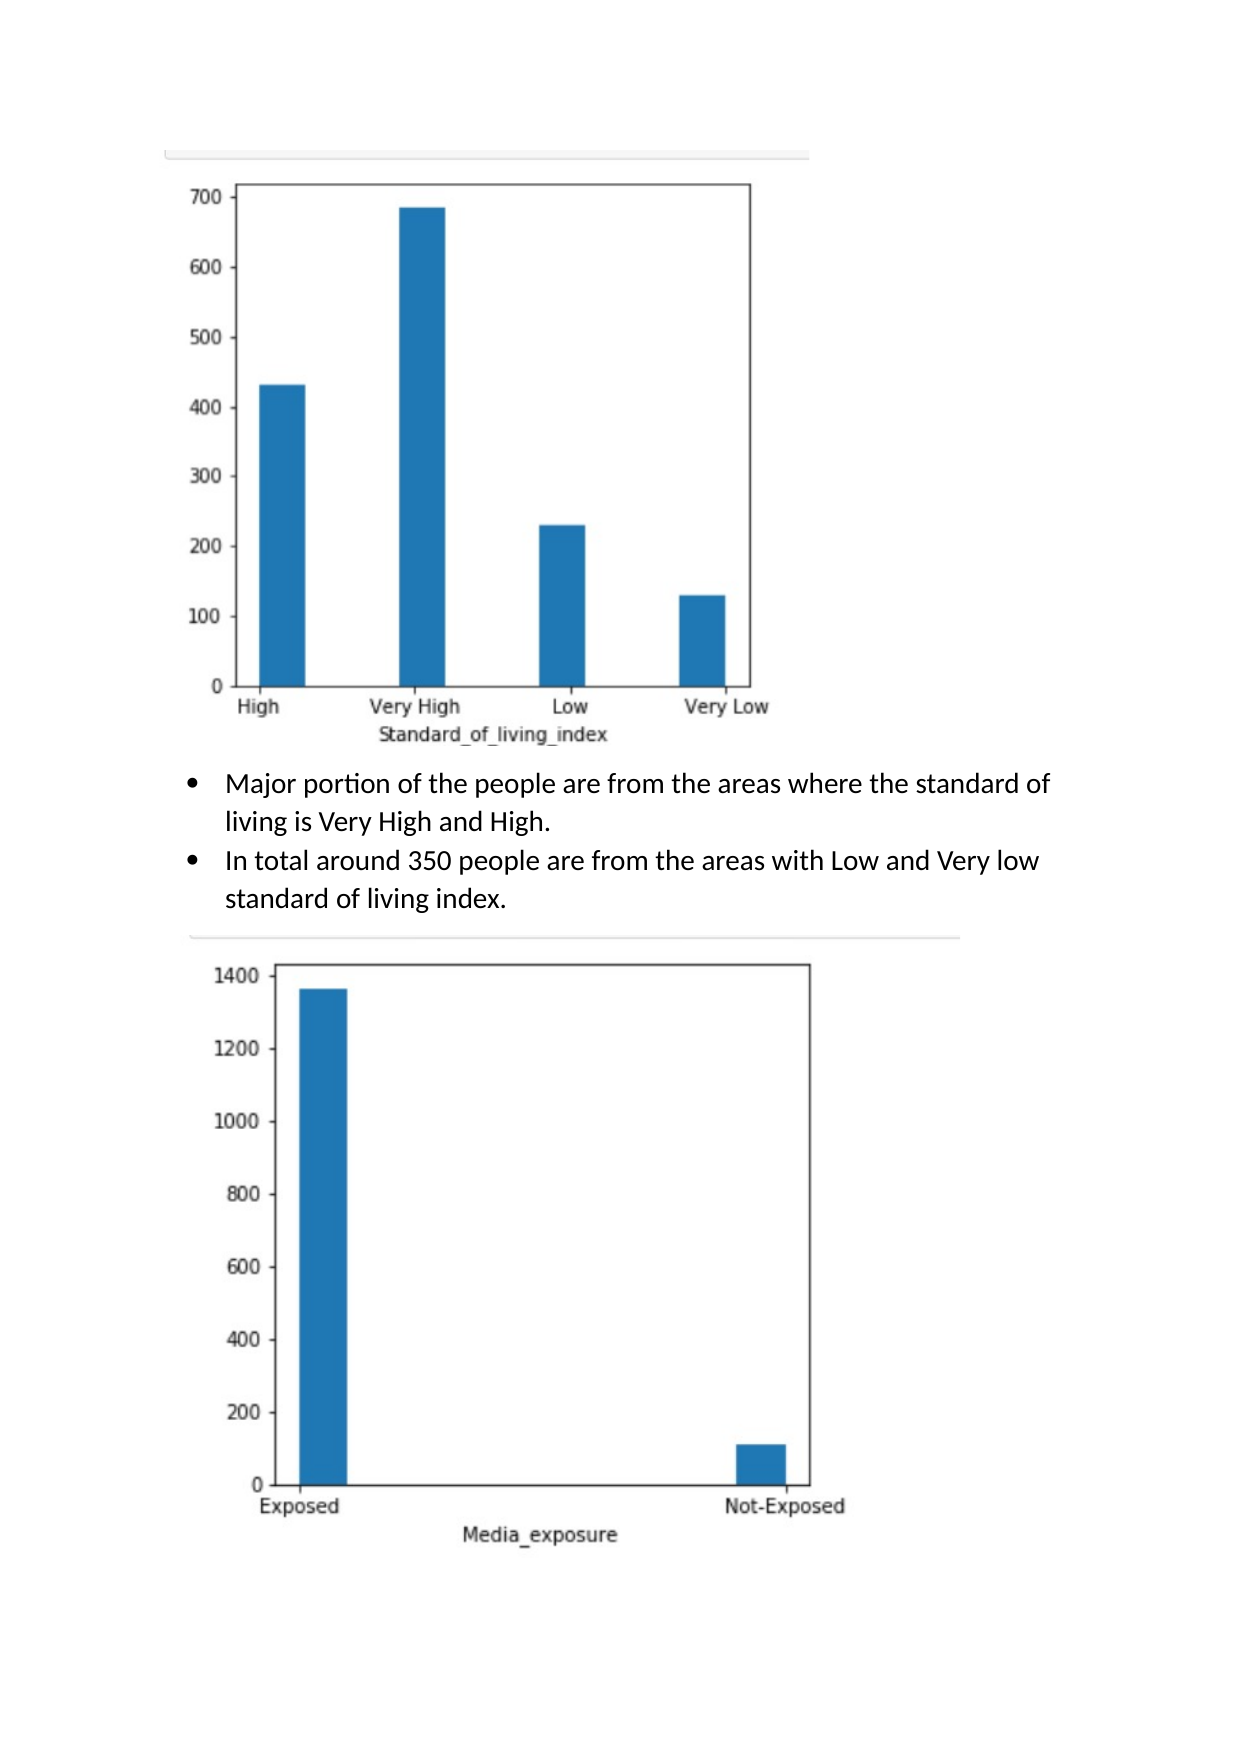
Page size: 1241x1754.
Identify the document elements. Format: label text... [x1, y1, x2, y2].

picture [150, 150, 810, 746]
picture [150, 935, 961, 1582]
list Major portion of the people are from the areas where the standard of living is Very High and High. [187, 765, 1090, 839]
list In total around 350 people are from the areas with Low and Very low standard of living index. [187, 842, 1090, 916]
